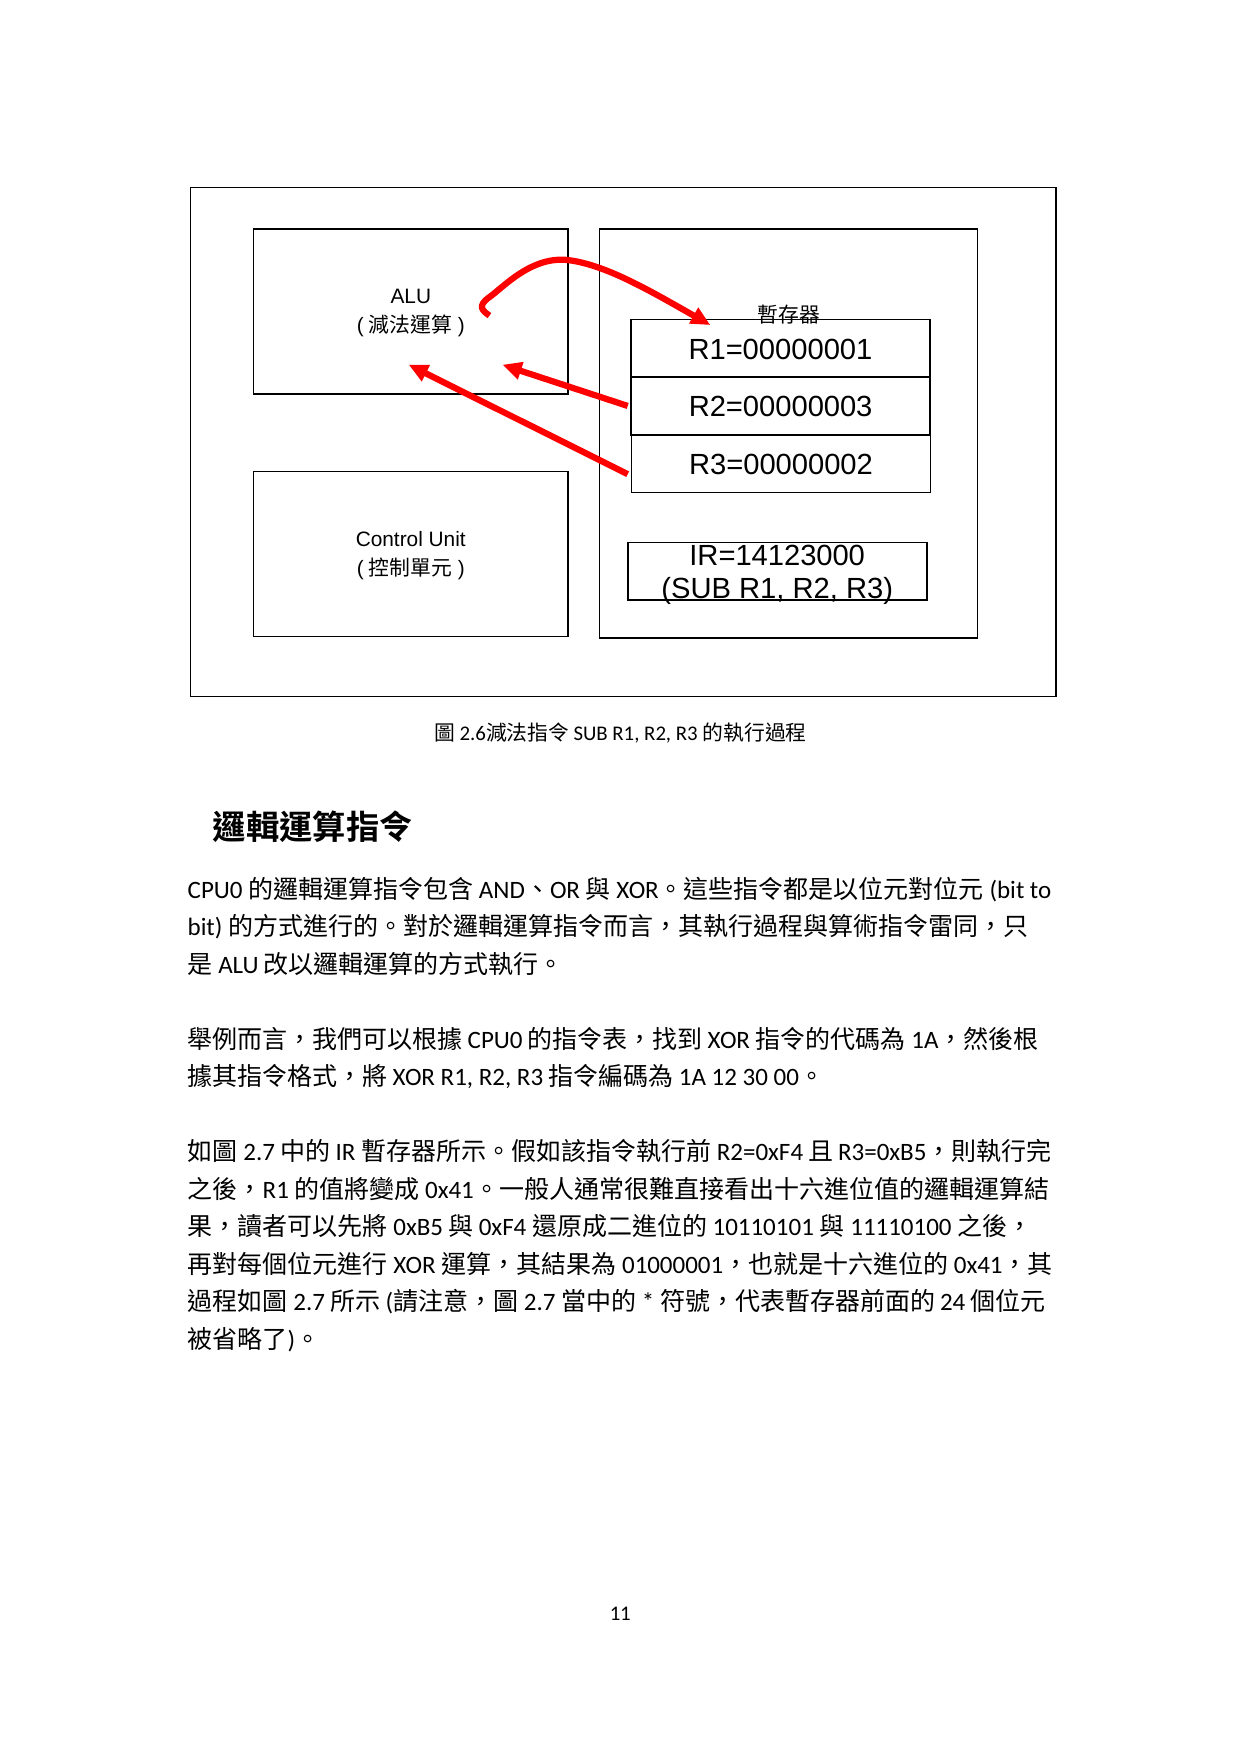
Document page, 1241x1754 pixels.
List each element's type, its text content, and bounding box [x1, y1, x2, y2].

text 舉例而言，我們可以根據CPU0的指令表，找到XOR 指令的代碼為 1A，然後根據其指令格式，將XOR R1, R2, R3指令編碼為 1A 12 30 00。 [187, 1019, 1053, 1094]
text 如圖 2.7中的 IR 暫存器所示。假如該指令執行前 R2=0xF4且R3=0xB5，則執行完之後，R1 的值將變成 0x41。一般人通常很難直接看出十六進位值的邏輯運算結果，讀者可以先將 0xB5 與0xF4 還原成二進位的 10110101 與 11110100 之後，再對每個位元進行 XOR 運算，其結果為 01000001，也就是十六進位的 0x41，其過程如圖 2.7所示 (請注意，圖 2.7 當中的 * 符號，代表暫存器前面的24個位元被省略了)。 [187, 1131, 1053, 1356]
text 圖 2.6減法指令SUB R1, R2, R3 的執行過程 [187, 712, 1053, 750]
subtitle 邏輯運算指令 [212, 787, 1028, 862]
text CPU0 的邏輯運算指令包含 AND、OR 與 XOR。這些指令都是以位元對位元 (bit to bit) 的方式進行的。對於邏輯運算指令而言，其執行過程與算術指令雷同，只是 ALU改以邏輯運算的方式執行。 [187, 869, 1053, 981]
